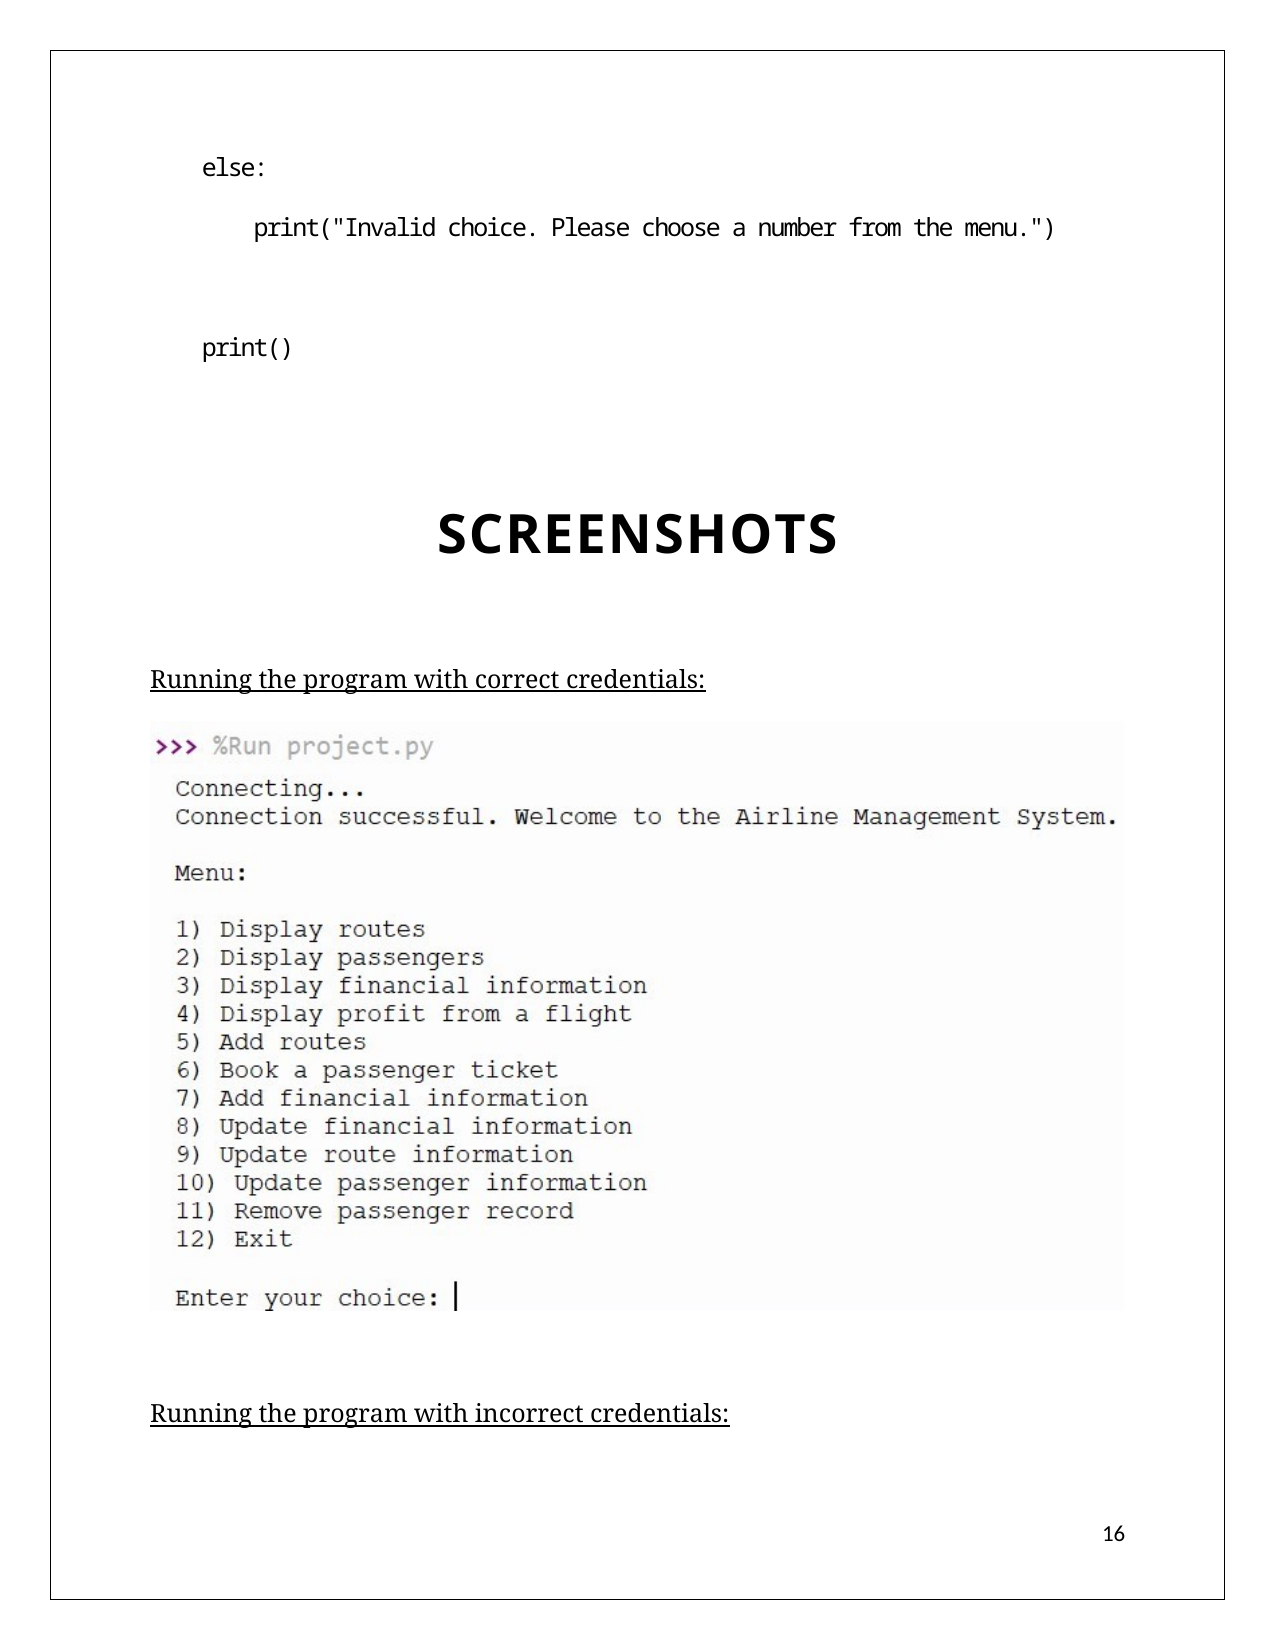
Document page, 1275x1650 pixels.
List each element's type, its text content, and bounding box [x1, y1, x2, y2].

picture [150, 721, 1125, 1311]
text SCREENSHOTS [150, 496, 1125, 569]
text print("Invalid choice. Please choose a number from the menu.") [150, 210, 1125, 244]
text Running the program with incorrect credentials: [150, 1396, 1125, 1430]
text print() [150, 330, 1125, 364]
text Running the program with correct credentials: [150, 661, 1125, 695]
text else: [150, 150, 1125, 184]
